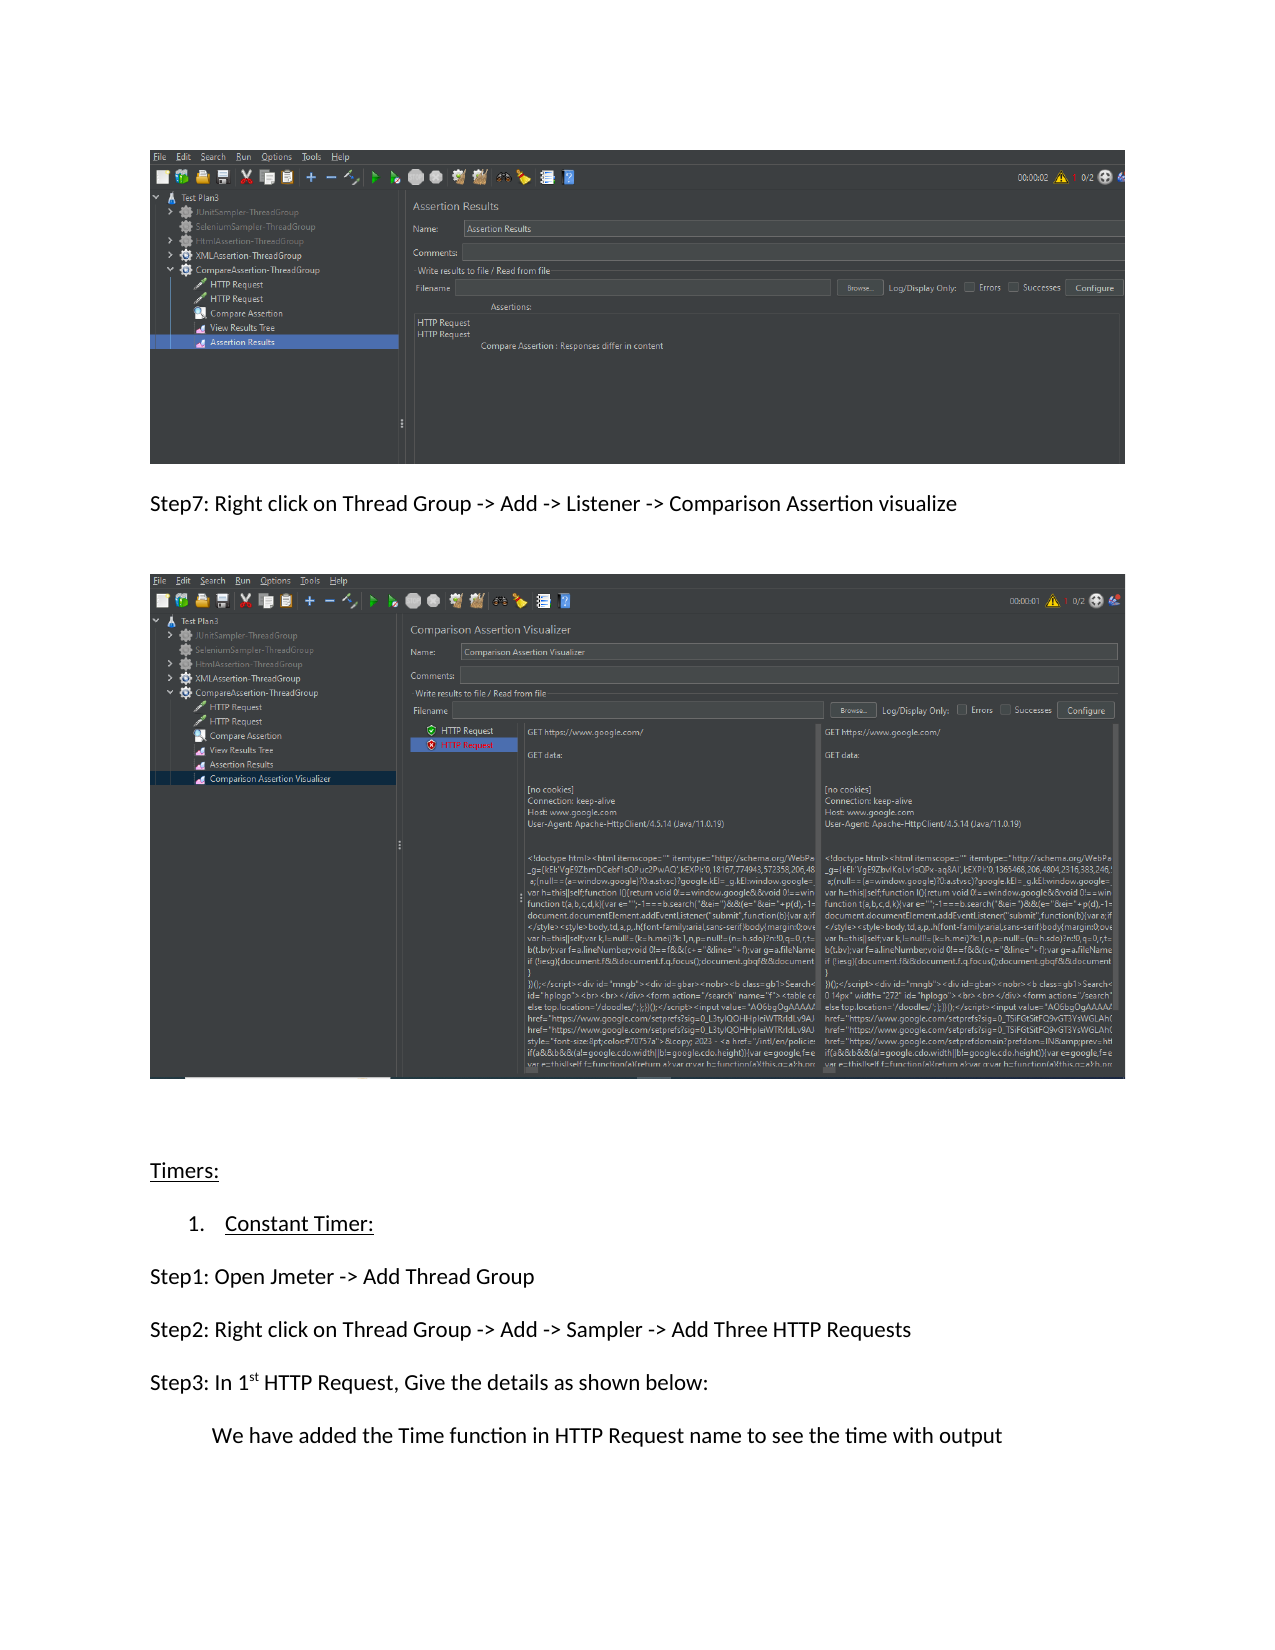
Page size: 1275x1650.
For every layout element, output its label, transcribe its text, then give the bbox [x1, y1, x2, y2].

text Timers: [150, 1156, 1125, 1184]
picture [150, 150, 1125, 464]
text Step7: Right click on Thread Group -> Add -> Listener -> Comparison Assertion visualize [150, 489, 1125, 517]
list Constant Timer: [187, 1209, 1125, 1237]
text We have added the Time function in HTTP Request name to see the time with output [150, 1422, 1125, 1449]
picture [150, 574, 1125, 1079]
text Step2: Right click on Thread Group -> Add -> Sampler -> Add Three HTTP Requests [150, 1316, 1125, 1343]
text Step1: Open Jmeter -> Add Thread Group [150, 1262, 1125, 1291]
text Step3: In 1st HTTP Request, Give the details as shown below: [150, 1368, 1125, 1397]
